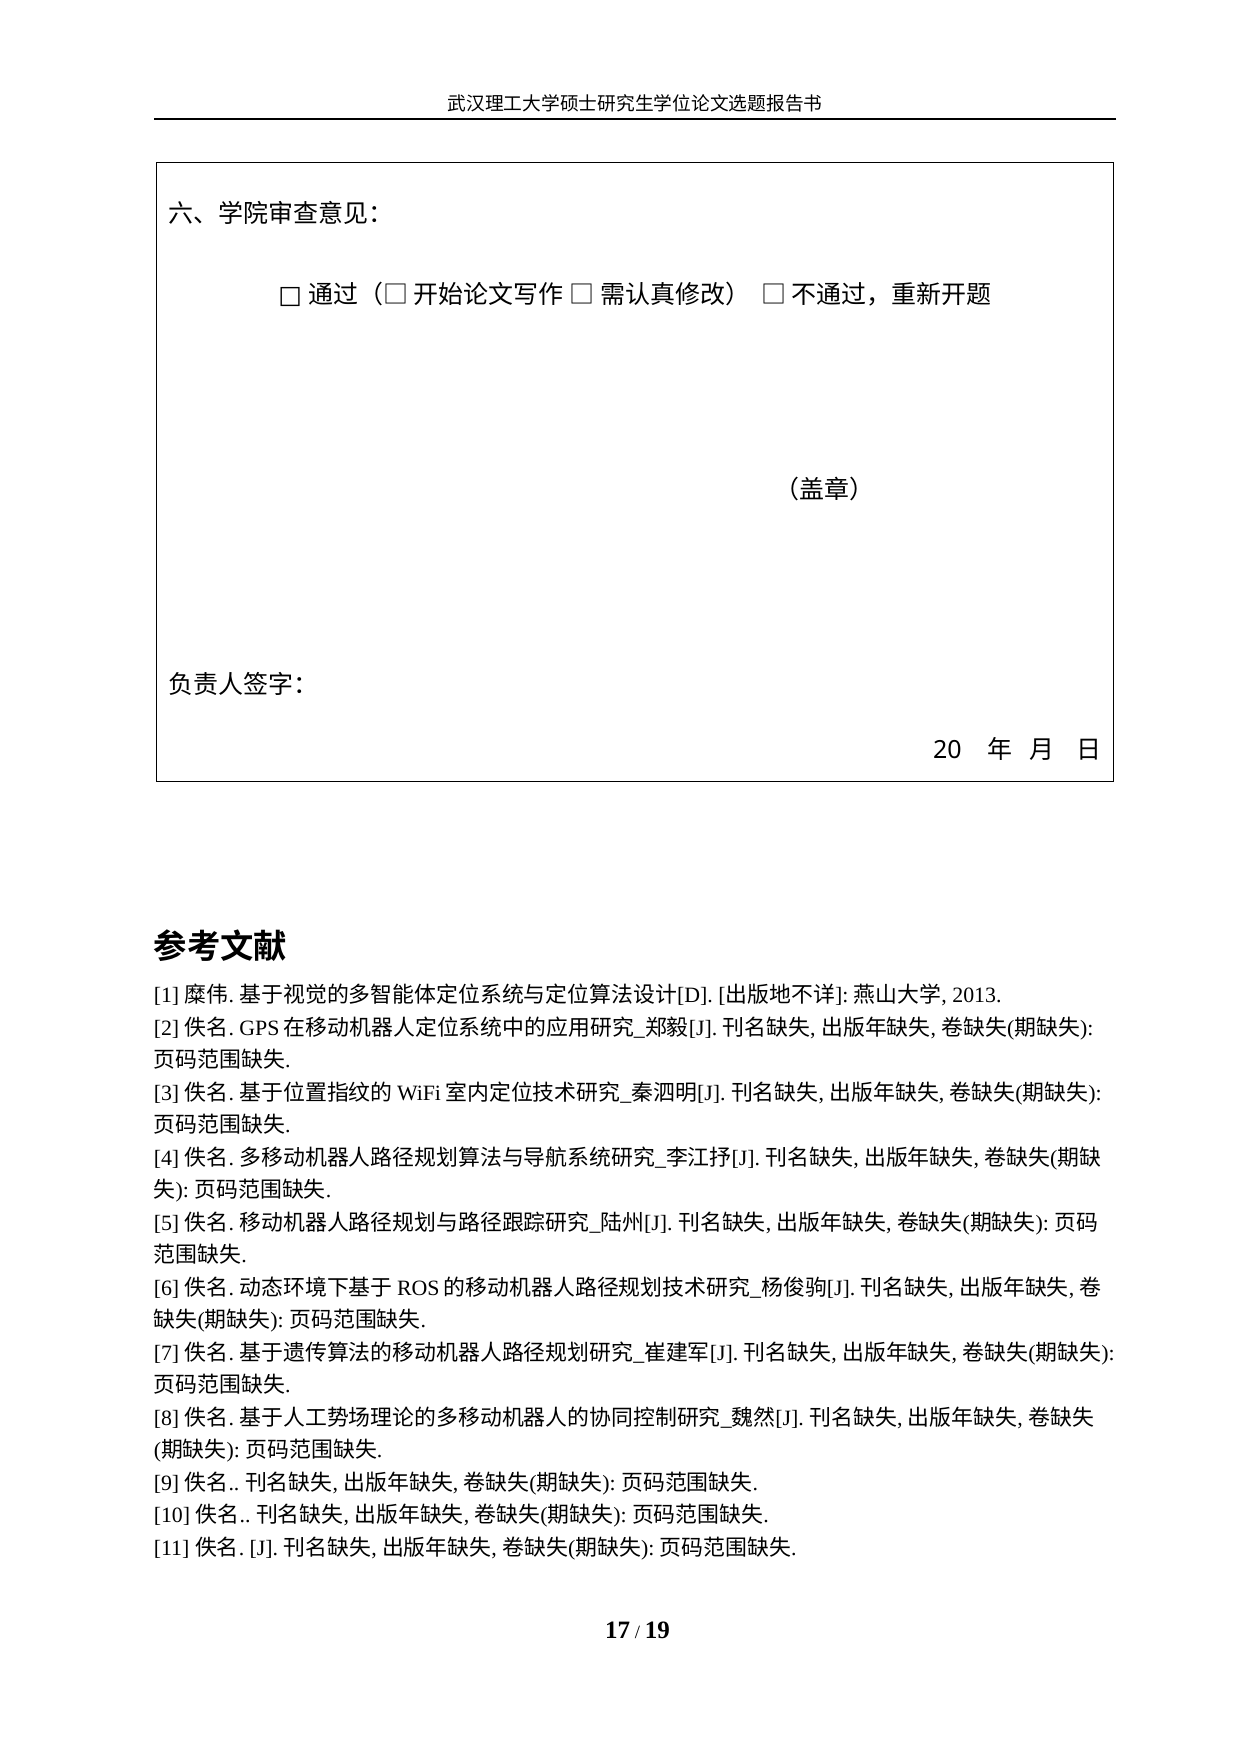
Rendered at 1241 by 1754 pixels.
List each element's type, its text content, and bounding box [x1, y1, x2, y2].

text [3] 佚名. 基于位置指纹的WiFi室内定位技术研究_秦泗明[J]. 刊名缺失, 出版年缺失, 卷缺失(期缺失): 页码范围缺失. [153, 1074, 1116, 1139]
text [6] 佚名. 动态环境下基于ROS的移动机器人路径规划技术研究_杨俊驹[J]. 刊名缺失, 出版年缺失, 卷缺失(期缺失): 页码范围缺失. [153, 1269, 1116, 1334]
text [11] 佚名. [J]. 刊名缺失, 出版年缺失, 卷缺失(期缺失): 页码范围缺失. [153, 1529, 1116, 1562]
text [5] 佚名. 移动机器人路径规划与路径跟踪研究_陆州[J]. 刊名缺失, 出版年缺失, 卷缺失(期缺失): 页码范围缺失. [153, 1204, 1116, 1269]
text [1] 糜伟. 基于视觉的多智能体定位系统与定位算法设计[D]. [出版地不详]: 燕山大学, 2013. [153, 977, 1116, 1009]
text 参考文献 [153, 912, 1116, 977]
text [8] 佚名. 基于人工势场理论的多移动机器人的协同控制研究_魏然[J]. 刊名缺失, 出版年缺失, 卷缺失(期缺失): 页码范围缺失. [153, 1399, 1116, 1464]
table_cell 六、学院审查意见： □ 通过（□ 开始论文写作 □ 需认真修改） □ 不通过，重新开题 （盖章） 负责人签字： 20 年 月 日 [157, 163, 1113, 781]
text [10] 佚名.. 刊名缺失, 出版年缺失, 卷缺失(期缺失): 页码范围缺失. [153, 1497, 1116, 1529]
text [9] 佚名.. 刊名缺失, 出版年缺失, 卷缺失(期缺失): 页码范围缺失. [153, 1464, 1116, 1497]
text [2] 佚名. GPS在移动机器人定位系统中的应用研究_郑毅[J]. 刊名缺失, 出版年缺失, 卷缺失(期缺失): 页码范围缺失. [153, 1009, 1116, 1074]
text [4] 佚名. 多移动机器人路径规划算法与导航系统研究_李江抒[J]. 刊名缺失, 出版年缺失, 卷缺失(期缺失): 页码范围缺失. [153, 1139, 1116, 1204]
text [7] 佚名. 基于遗传算法的移动机器人路径规划研究_崔建军[J]. 刊名缺失, 出版年缺失, 卷缺失(期缺失): 页码范围缺失. [153, 1334, 1116, 1399]
